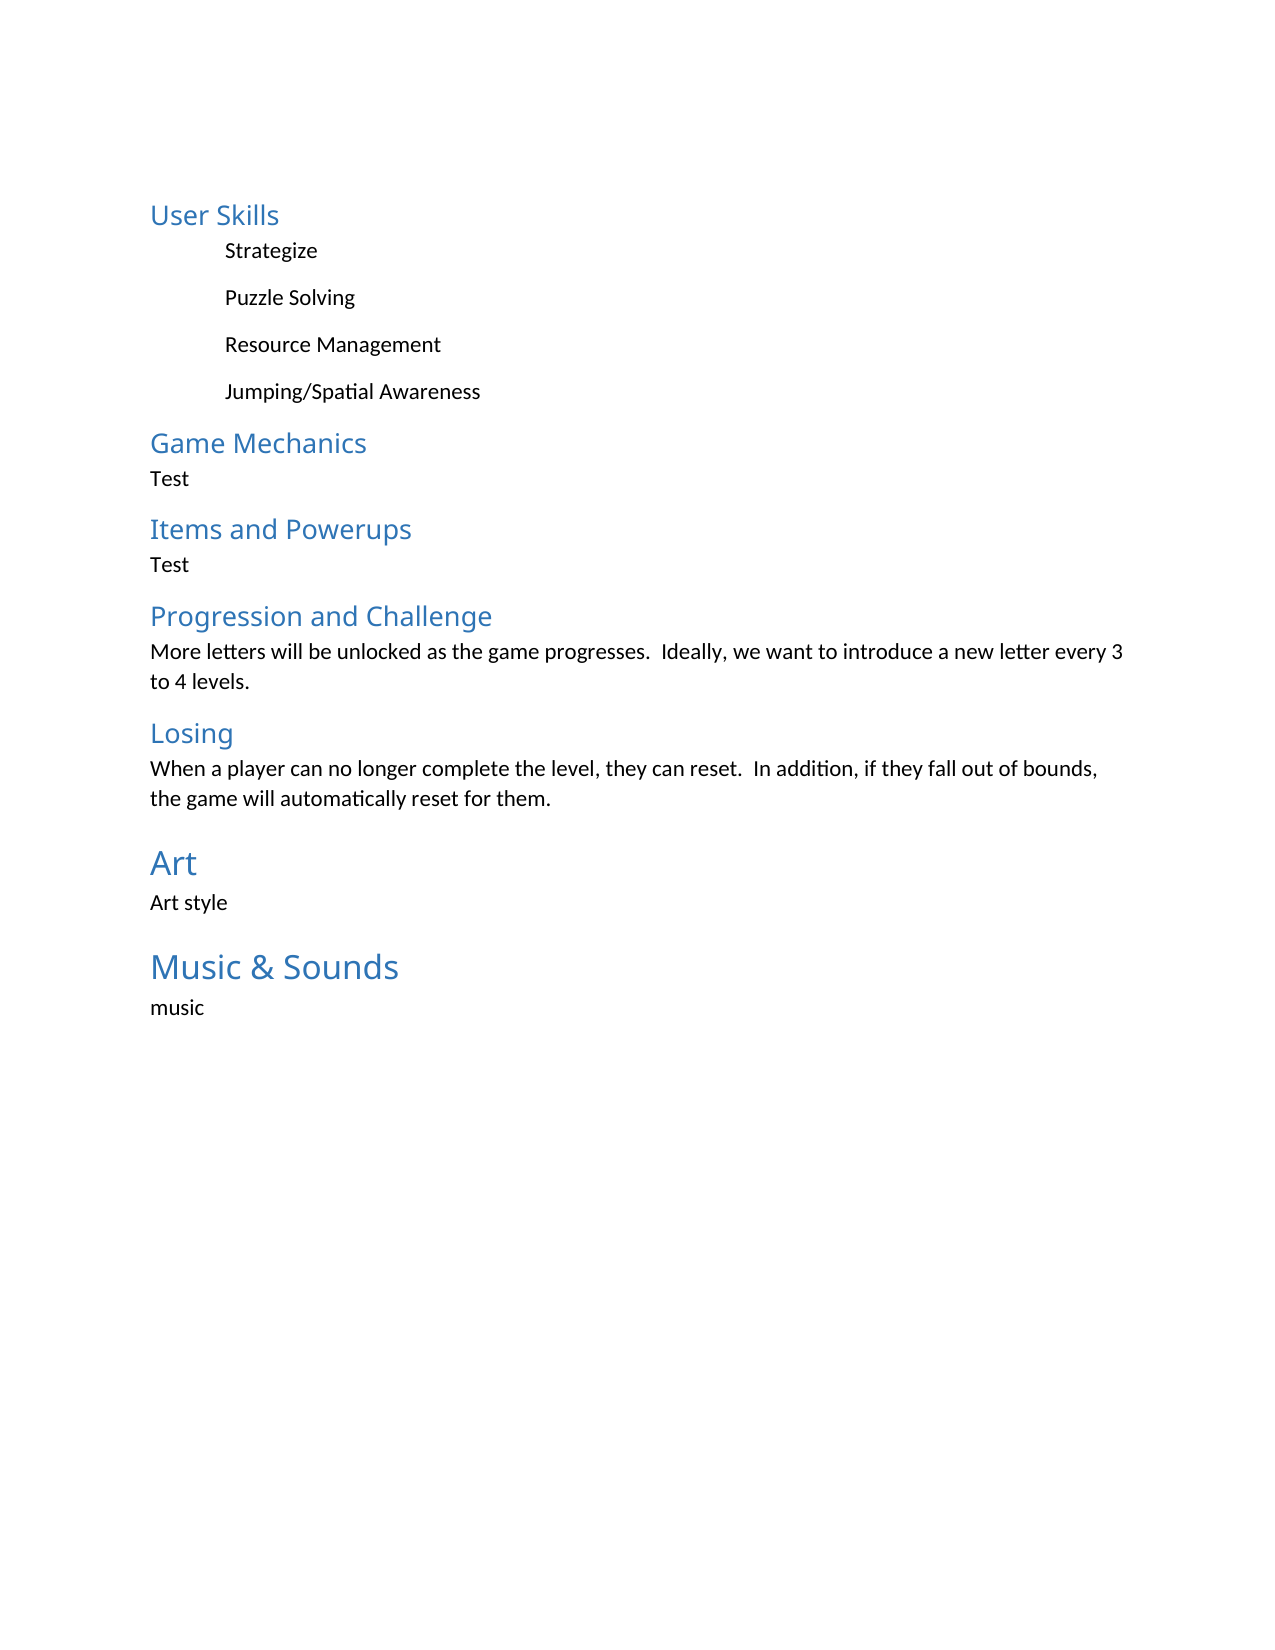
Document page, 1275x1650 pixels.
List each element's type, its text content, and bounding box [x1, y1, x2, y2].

text Resource Management [150, 330, 1125, 358]
subtitle Progression and Challenge [150, 597, 1125, 634]
text Test [150, 464, 1125, 492]
subtitle Items and Powerups [150, 511, 1125, 548]
text Jumping/Spatial Awareness [150, 377, 1125, 405]
text When a player can no longer complete the level, they can reset. In addition, if they fall out of bounds, the game will automatically reset for them. [150, 754, 1125, 812]
text More letters will be unlocked as the game progresses. Ideally, we want to introduce a new letter every 3 to 4 levels. [150, 637, 1125, 696]
text Puzzle Solving [150, 283, 1125, 312]
subtitle Music & Sounds [150, 944, 1125, 989]
subtitle Losing [150, 714, 1125, 751]
subtitle Art [150, 839, 1125, 885]
text music [150, 993, 1125, 1021]
text Art style [150, 888, 1125, 917]
subtitle User Skills [150, 197, 1125, 234]
text Strategize [150, 237, 1125, 265]
text Test [150, 551, 1125, 579]
subtitle Game Mechanics [150, 424, 1125, 461]
